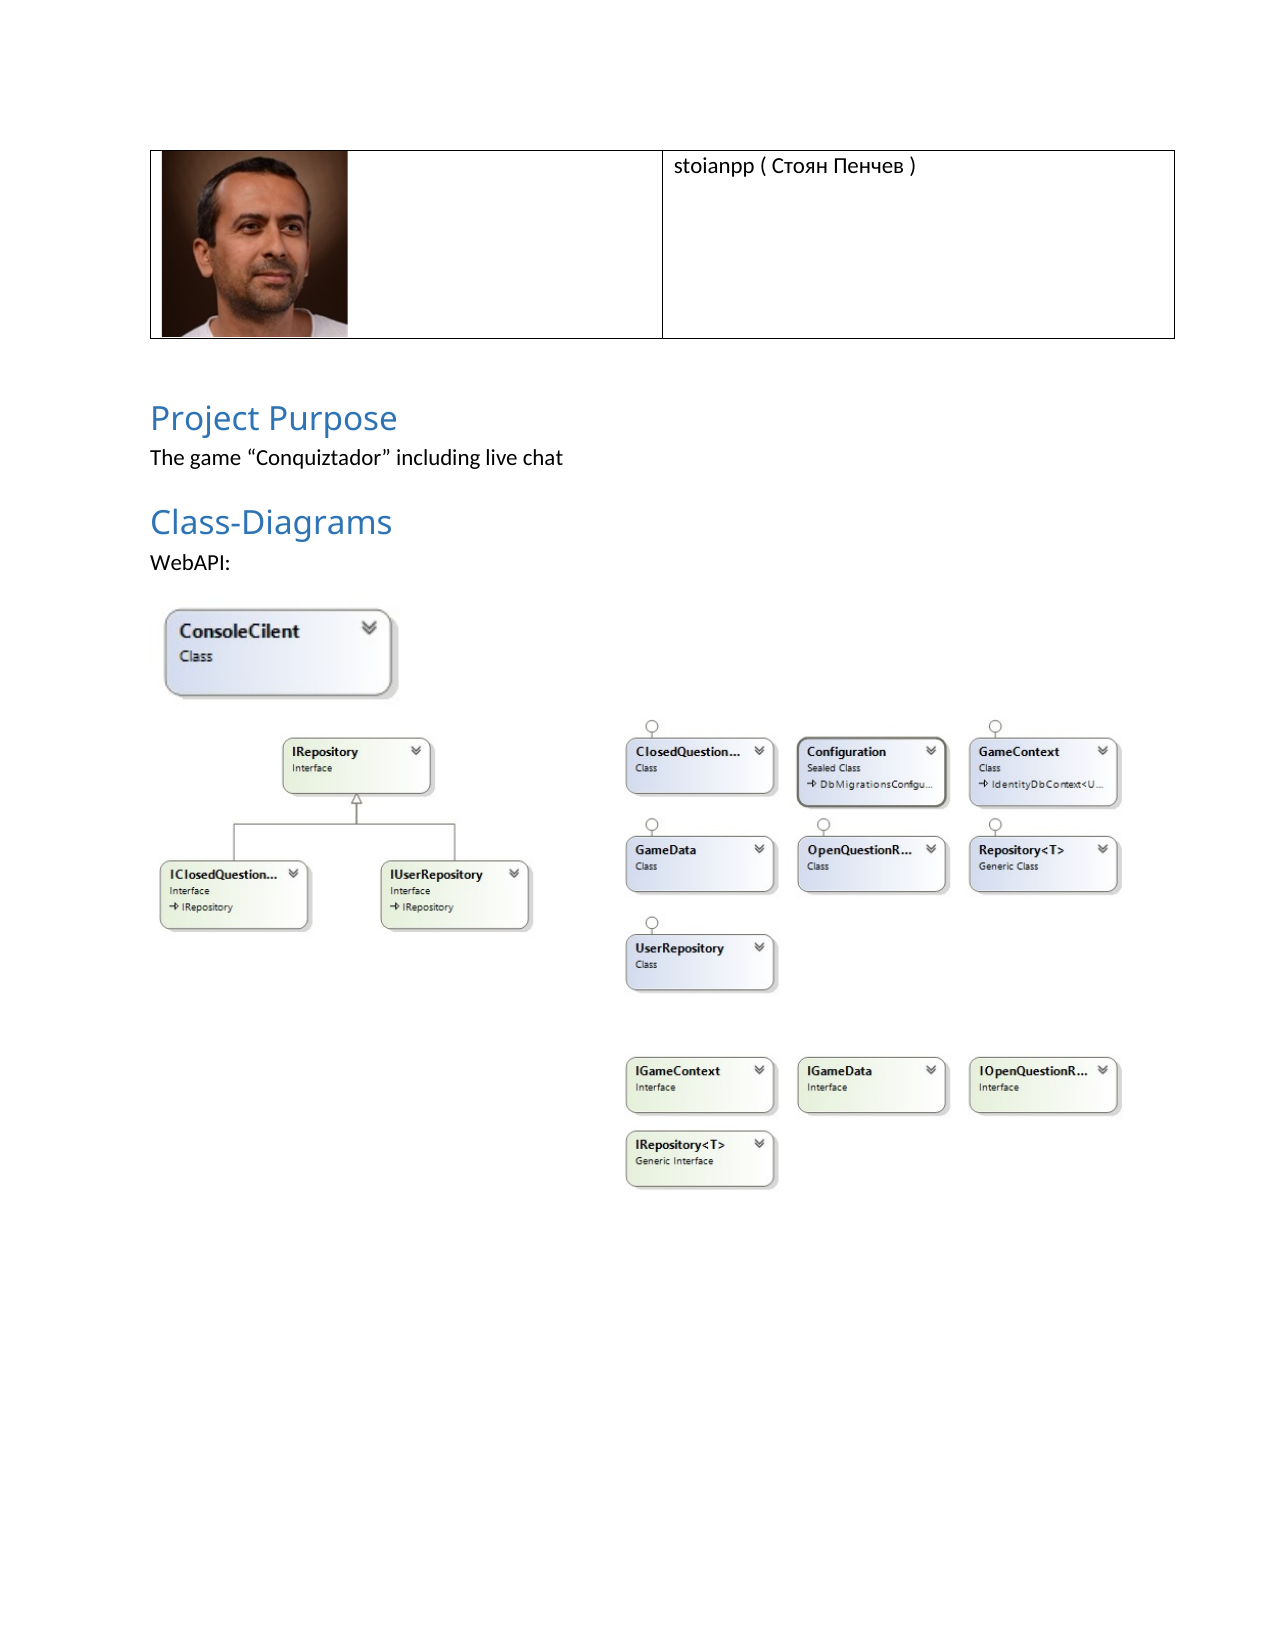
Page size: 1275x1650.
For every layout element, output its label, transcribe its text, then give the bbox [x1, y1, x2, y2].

picture [150, 710, 1125, 1195]
subtitle Class-Diagrams [150, 499, 1125, 544]
text The game “Conquiztador” including live chat [150, 443, 1125, 471]
text WebAPI: [150, 548, 1125, 576]
table_cell [151, 151, 662, 338]
picture [150, 594, 405, 709]
subtitle Project Purpose [150, 394, 1125, 440]
table_cell stoianpp ( Стоян Пенчев ) [663, 151, 1174, 338]
picture [161, 151, 348, 337]
